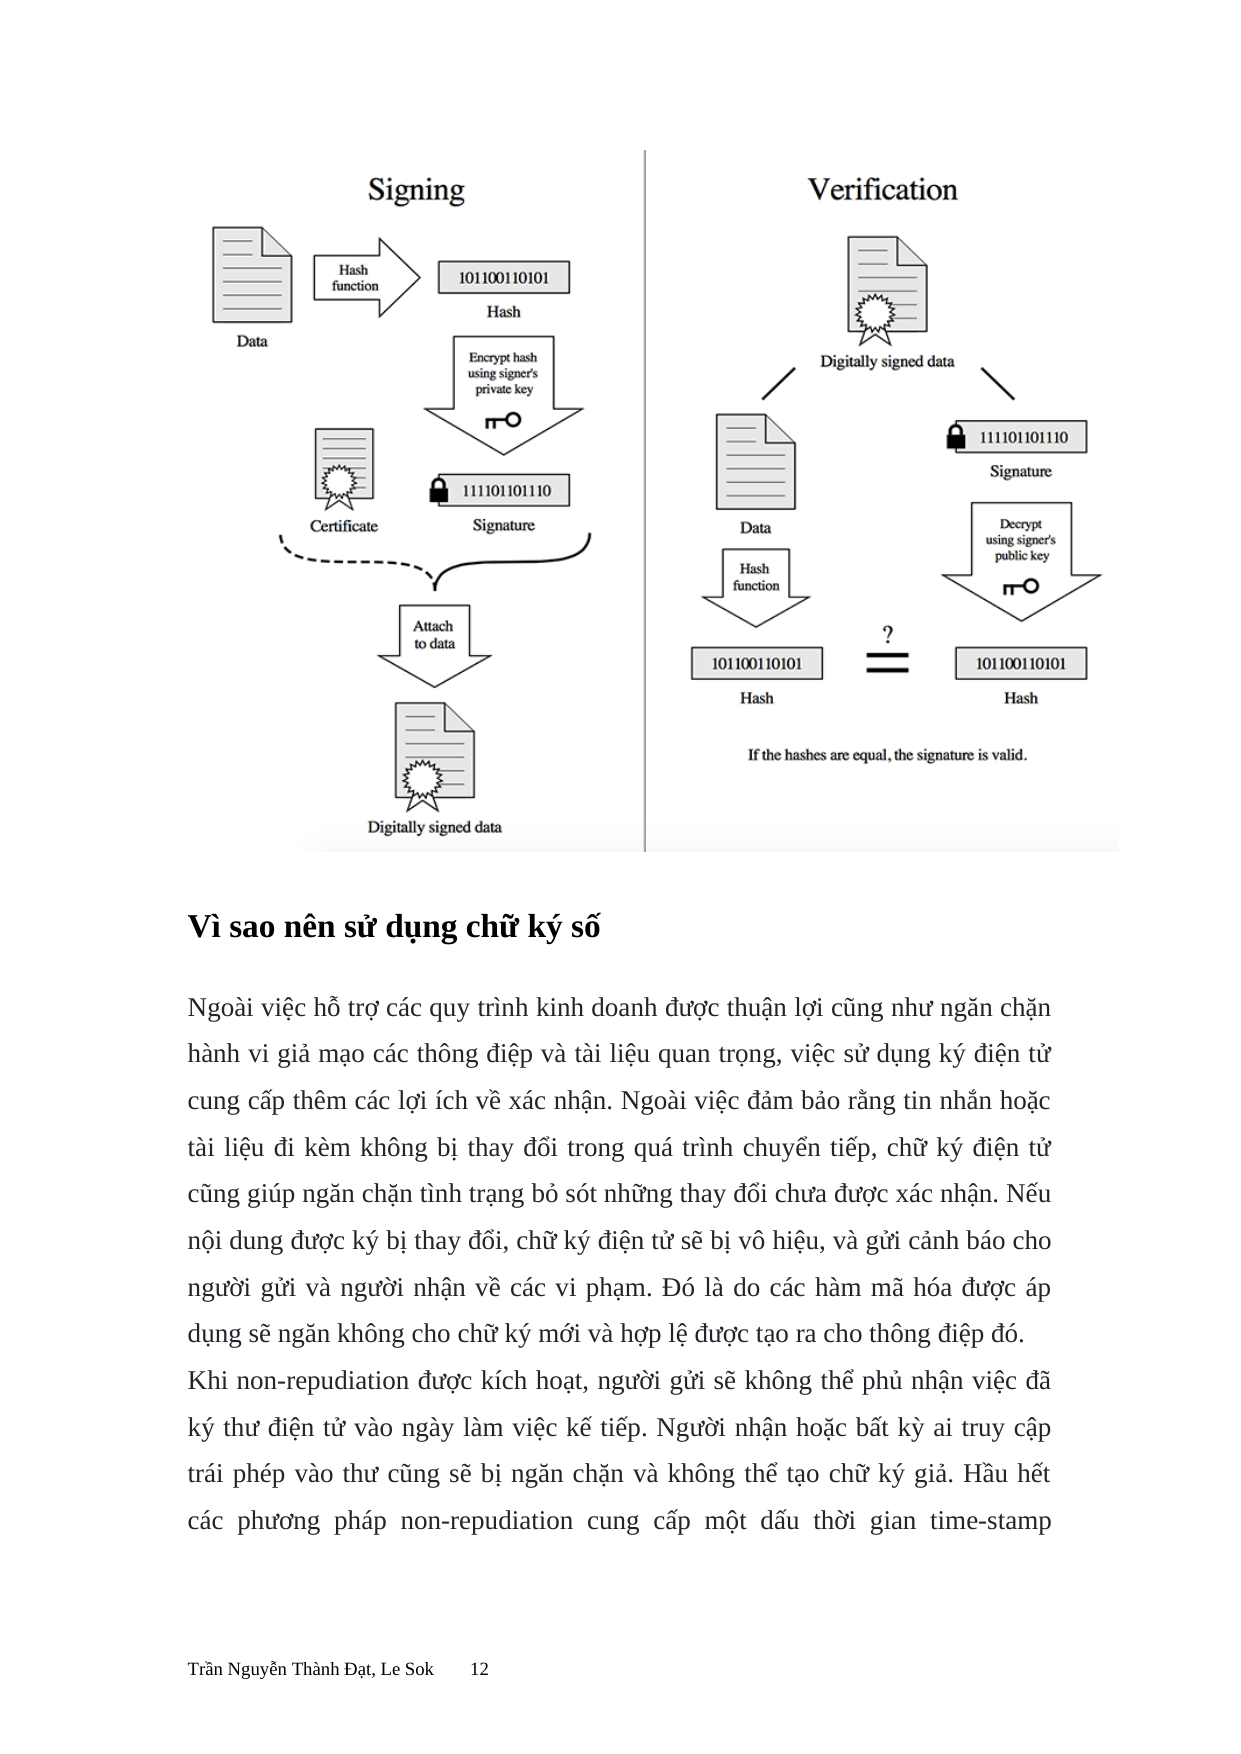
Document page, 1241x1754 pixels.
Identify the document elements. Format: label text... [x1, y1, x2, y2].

text Ngoài việc hỗ trợ các quy trình kinh doanh được thuận lợi cũng như ngăn chặn hành vi giả mạo các thông điệp và tài liệu quan trọng, việc sử dụng ký điện tử cung cấp thêm các lợi ích về xác nhận. Ngoài việc đảm bảo rằng tin nhắn hoặc tài liệu đi kèm không bị thay đổi trong quá trình chuyển tiếp, chữ ký điện tử cũng giúp ngăn chặn tình trạng bỏ sót những thay đổi chưa được xác nhận. Nếu nội dung được ký bị thay đổi, chữ ký điện tử sẽ bị vô hiệu, và gửi cảnh báo cho người gửi và người nhận về các vi phạm. Đó là do các hàm mã hóa được áp dụng sẽ ngăn không cho chữ ký mới và hợp lệ được tạo ra cho thông điệp đó. [187, 991, 1053, 1348]
picture [187, 150, 1119, 852]
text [187, 1364, 1053, 1535]
subtitle Vì sao nên sử dụng chữ ký số [187, 906, 1053, 944]
